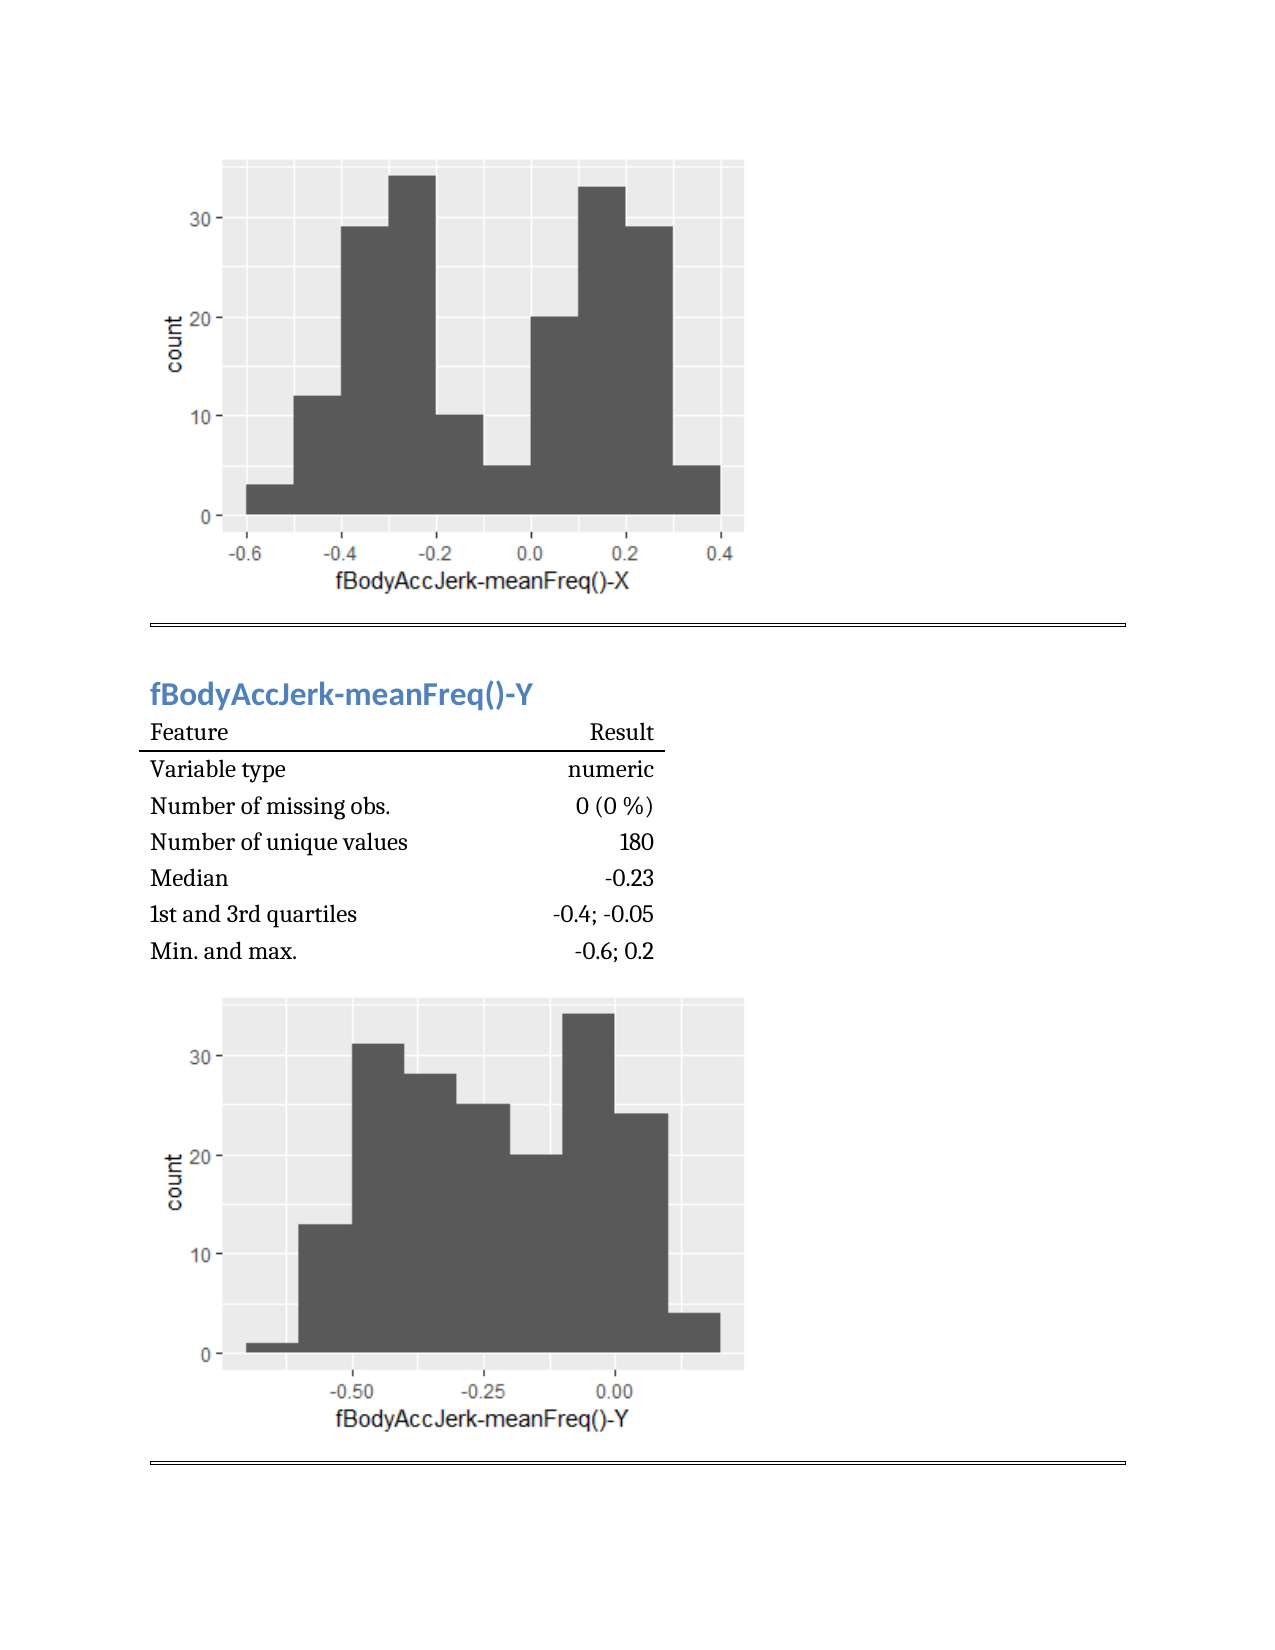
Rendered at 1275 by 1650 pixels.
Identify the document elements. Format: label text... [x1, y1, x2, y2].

table_cell 0 (0 %) [502, 788, 665, 824]
table_cell Number of unique values [139, 824, 502, 860]
subtitle fBodyAccJerk-meanFreq()-Y [150, 673, 1125, 714]
table_cell -0.6; 0.2 [502, 933, 665, 969]
table_cell 180 [502, 824, 665, 860]
table_cell -0.23 [502, 860, 665, 897]
table_cell numeric [502, 752, 665, 788]
table_header Feature [139, 714, 502, 750]
table_cell Variable type [139, 752, 502, 788]
table_cell 1st and 3rd quartiles [139, 897, 502, 933]
table_cell -0.4; -0.05 [502, 897, 665, 933]
table_cell Median [139, 860, 502, 897]
picture [150, 987, 757, 1443]
table_cell Number of missing obs. [139, 788, 502, 824]
table_header Result [502, 714, 665, 750]
table_cell Min. and max. [139, 933, 502, 969]
picture [150, 150, 757, 605]
